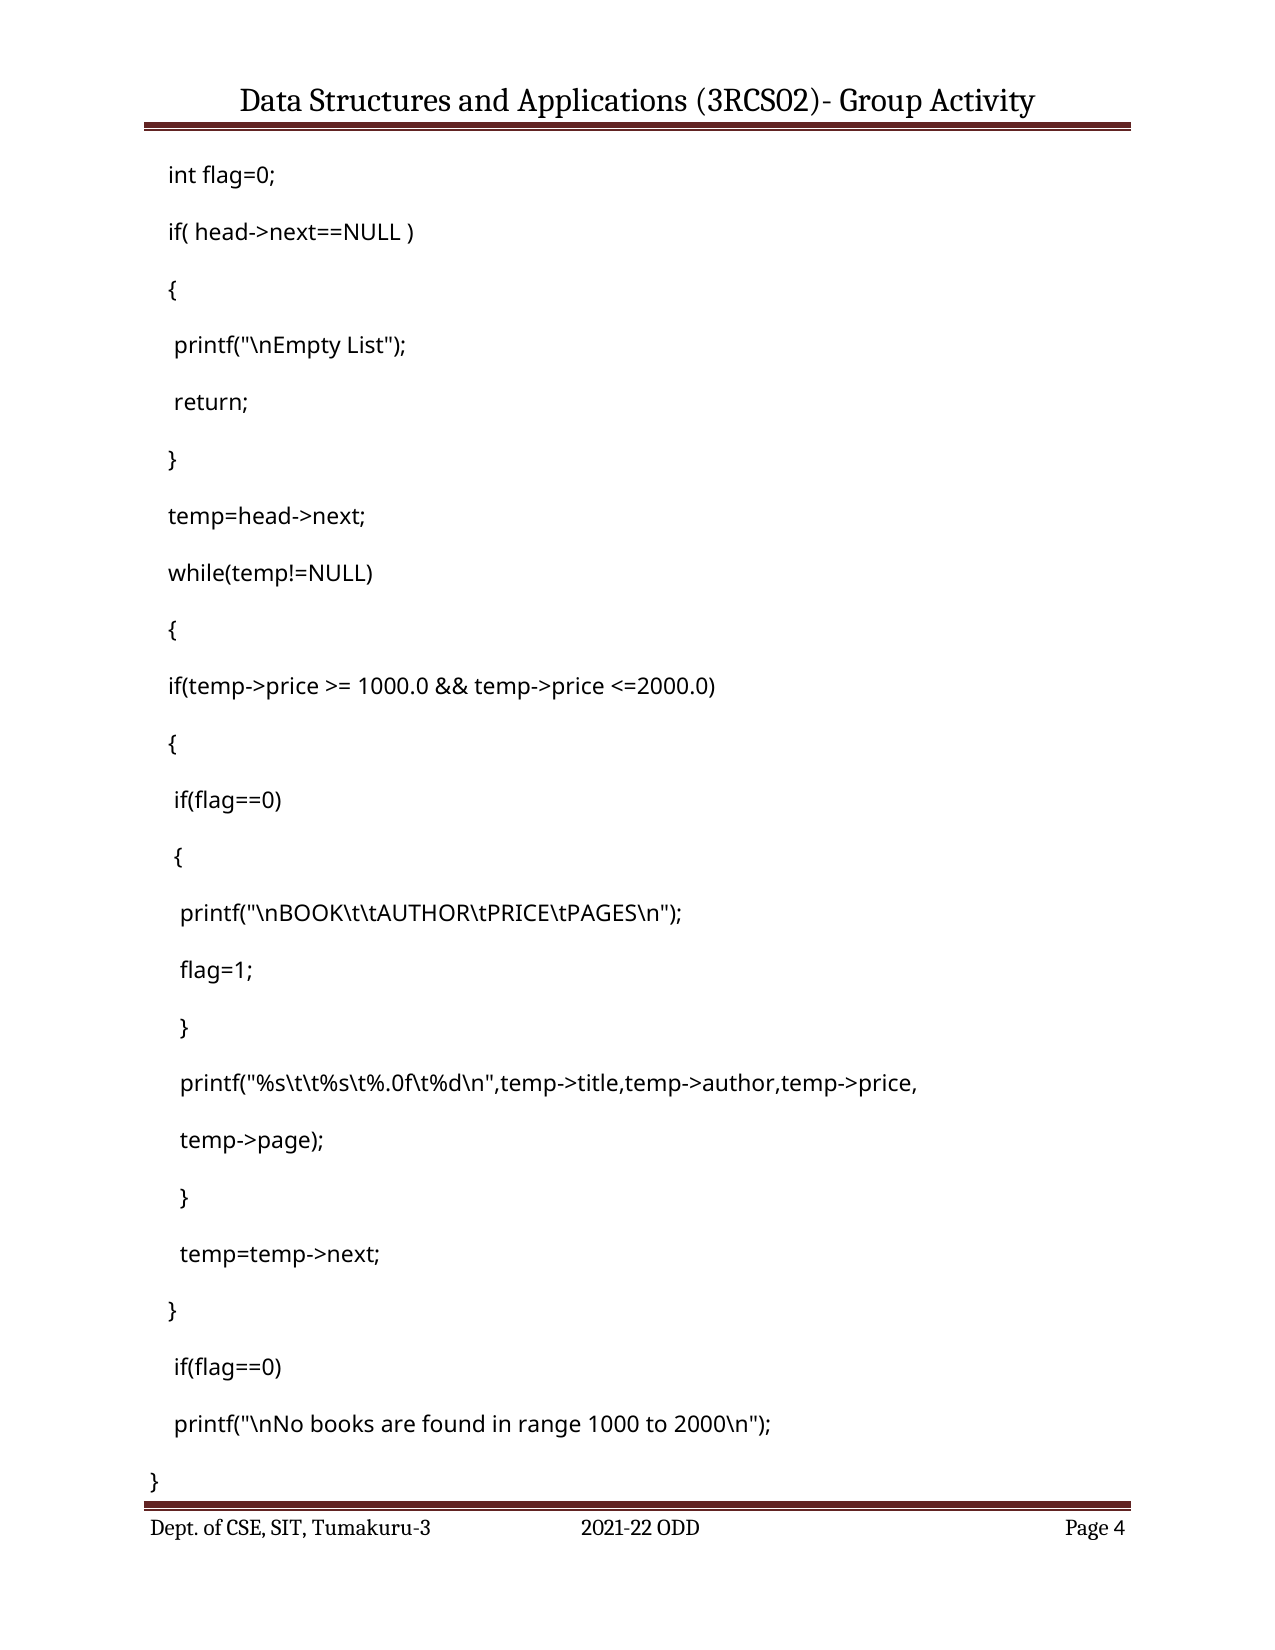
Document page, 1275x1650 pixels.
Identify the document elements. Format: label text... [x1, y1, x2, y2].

text } [150, 1181, 1125, 1212]
text { [150, 727, 1125, 758]
text } [150, 443, 1125, 474]
text } [150, 1294, 1125, 1326]
text { [150, 613, 1125, 644]
text if( head->next==NULL ) [150, 216, 1125, 247]
text flag=1; [150, 954, 1125, 985]
text { [150, 840, 1125, 872]
text } [150, 1465, 1125, 1496]
text printf("\nNo books are found in range 1000 to 2000\n"); [150, 1408, 1125, 1439]
text printf("\nBOOK\t\tAUTHOR\tPRICE\tPAGES\n"); [150, 897, 1125, 928]
text temp=head->next; [150, 500, 1125, 531]
text int flag=0; [150, 159, 1125, 190]
text if(temp->price >= 1000.0 && temp->price <=2000.0) [150, 670, 1125, 701]
text temp->page); [150, 1124, 1125, 1155]
text if(flag==0) [150, 783, 1125, 815]
text if(flag==0) [150, 1351, 1125, 1382]
text } [150, 1011, 1125, 1042]
text printf("%s\t\t%s\t%.0f\t%d\n",temp->title,temp->author,temp->price, [150, 1067, 1125, 1099]
text temp=temp->next; [150, 1238, 1125, 1269]
text while(temp!=NULL) [150, 556, 1125, 588]
text { [150, 273, 1125, 304]
text return; [150, 386, 1125, 417]
text printf("\nEmpty List"); [150, 329, 1125, 361]
